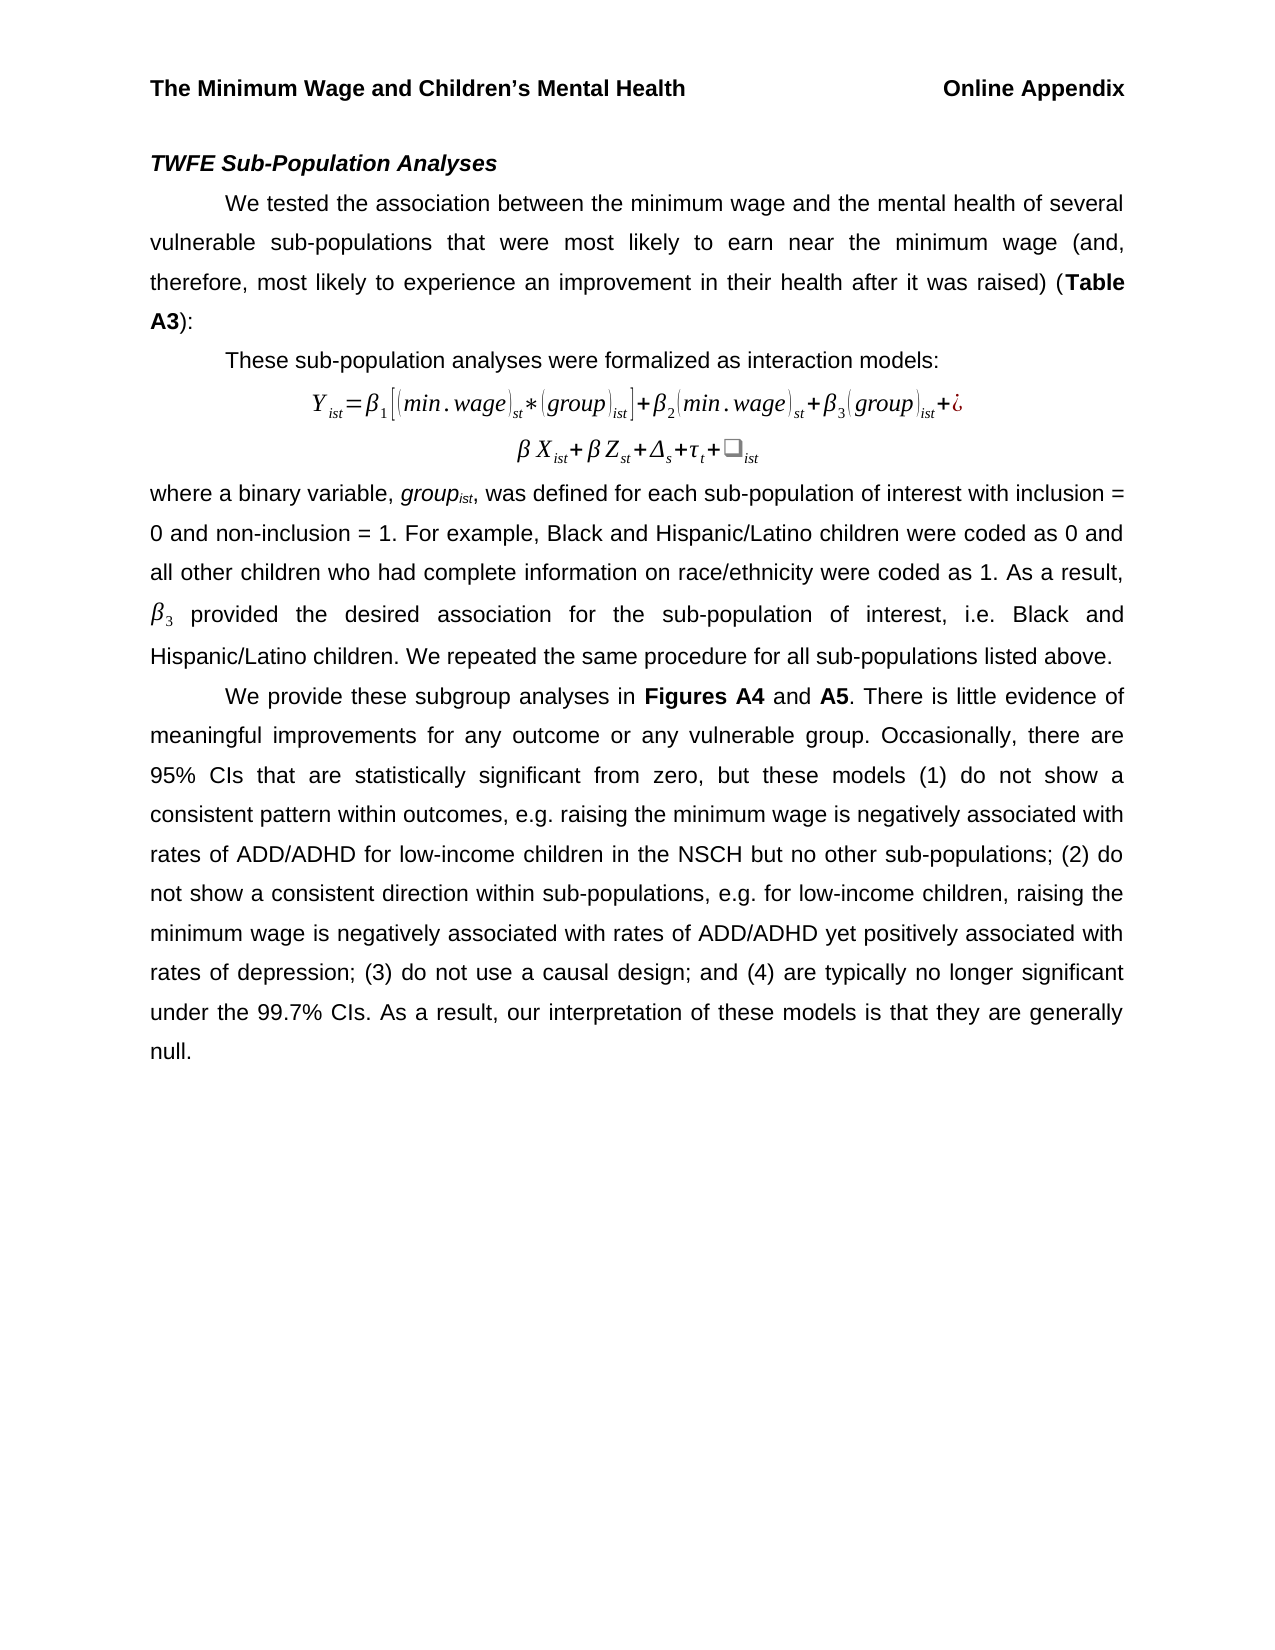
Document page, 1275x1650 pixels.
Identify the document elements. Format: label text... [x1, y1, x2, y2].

text We provide these subgroup analyses in Figures A4 and A5. There is little evidence of meaningful improvements for any outcome or any vulnerable group. Occasionally, there are 95% CIs that are statistically significant from zero, but these models (1) do not show a consistent pattern within outcomes, e.g. raising the minimum wage is negatively associated with rates of ADD/ADHD for low-income children in the NSCH but no other sub-populations; (2) do not show a consistent direction within sub-populations, e.g. for low-income children, raising the minimum wage is negatively associated with rates of ADD/ADHD yet positively associated with rates of depression; (3) do not use a causal design; and (4) are typically no longer significant under the 99.7% CIs. As a result, our interpretation of these models is that they are generally null. [150, 683, 1125, 1064]
text where a binary variable, groupist, was defined for each sub-population of interest with inclusion = 0 and non-inclusion = 1. For example, Black and Hispanic/Latino children were coded as 0 and all other children who had complete information on race/ethnicity were coded as 1. As a result, provided the desired association for the sub-population of interest, i.e. Black and Hispanic/Latino children. We repeated the same procedure for all sub-populations listed above. [150, 480, 1125, 669]
text These sub-population analyses were formalized as interaction models: [150, 347, 1125, 374]
text We tested the association between the minimum wage and the mental health of several vulnerable sub-populations that were most likely to earn near the minimum wage (and, therefore, most likely to experience an improvement in their health after it was raised) (Table A3): [150, 189, 1125, 334]
subtitle TWFE Sub-Population Analyses [150, 150, 1125, 176]
